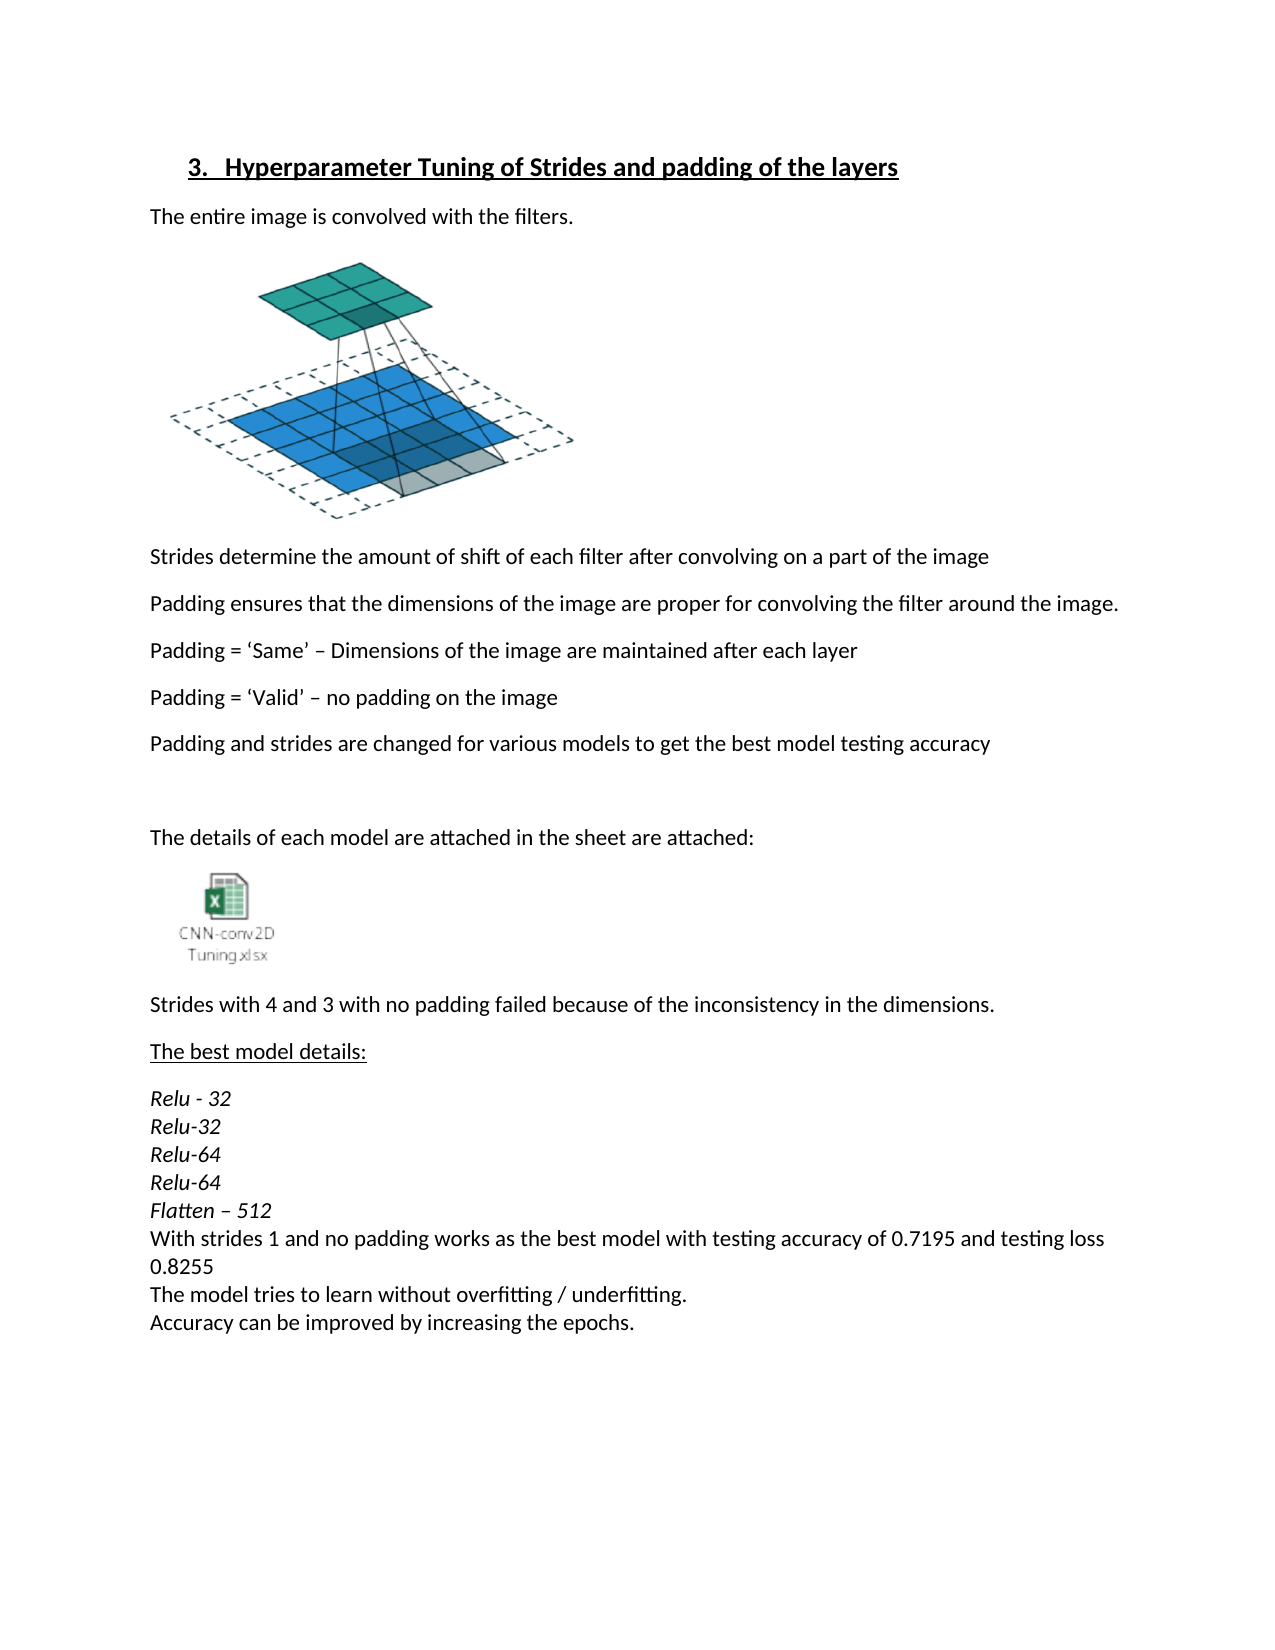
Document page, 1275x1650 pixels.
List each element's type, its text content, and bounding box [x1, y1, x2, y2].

text Padding ensures that the dimensions of the image are proper for convolving the filter around the image. [150, 589, 1125, 617]
text Strides with 4 and 3 with no padding failed because of the inconsistency in the dimensions. [150, 991, 1125, 1018]
text Padding and strides are changed for various models to get the best model testing accuracy [150, 729, 1125, 757]
text The details of each model are attached in the sheet are attached: [150, 823, 1125, 851]
text The entire image is convolved with the filters. [150, 202, 1125, 230]
text Padding = ‘Same’ – Dimensions of the image are maintained after each layer [150, 636, 1125, 664]
text With strides 1 and no padding works as the best model with testing accuracy of 0.7195 and testing loss 0.8255 [150, 1224, 1125, 1280]
text Accuracy can be improved by increasing the epochs. [150, 1308, 1125, 1336]
text Relu - 32 Relu-32 Relu-64 Relu-64 Flatten – 512 [150, 1084, 1125, 1224]
text Strides determine the amount of shift of each filter after convolving on a part of the image [150, 542, 1125, 570]
text The best model details: [150, 1037, 1125, 1065]
text The model tries to learn without overfitting / underfitting. [150, 1280, 1125, 1308]
list Hyperparameter Tuning of Strides and padding of the layers [187, 150, 1125, 183]
text Padding = ‘Valid’ – no padding on the image [150, 683, 1125, 711]
picture [150, 249, 587, 524]
